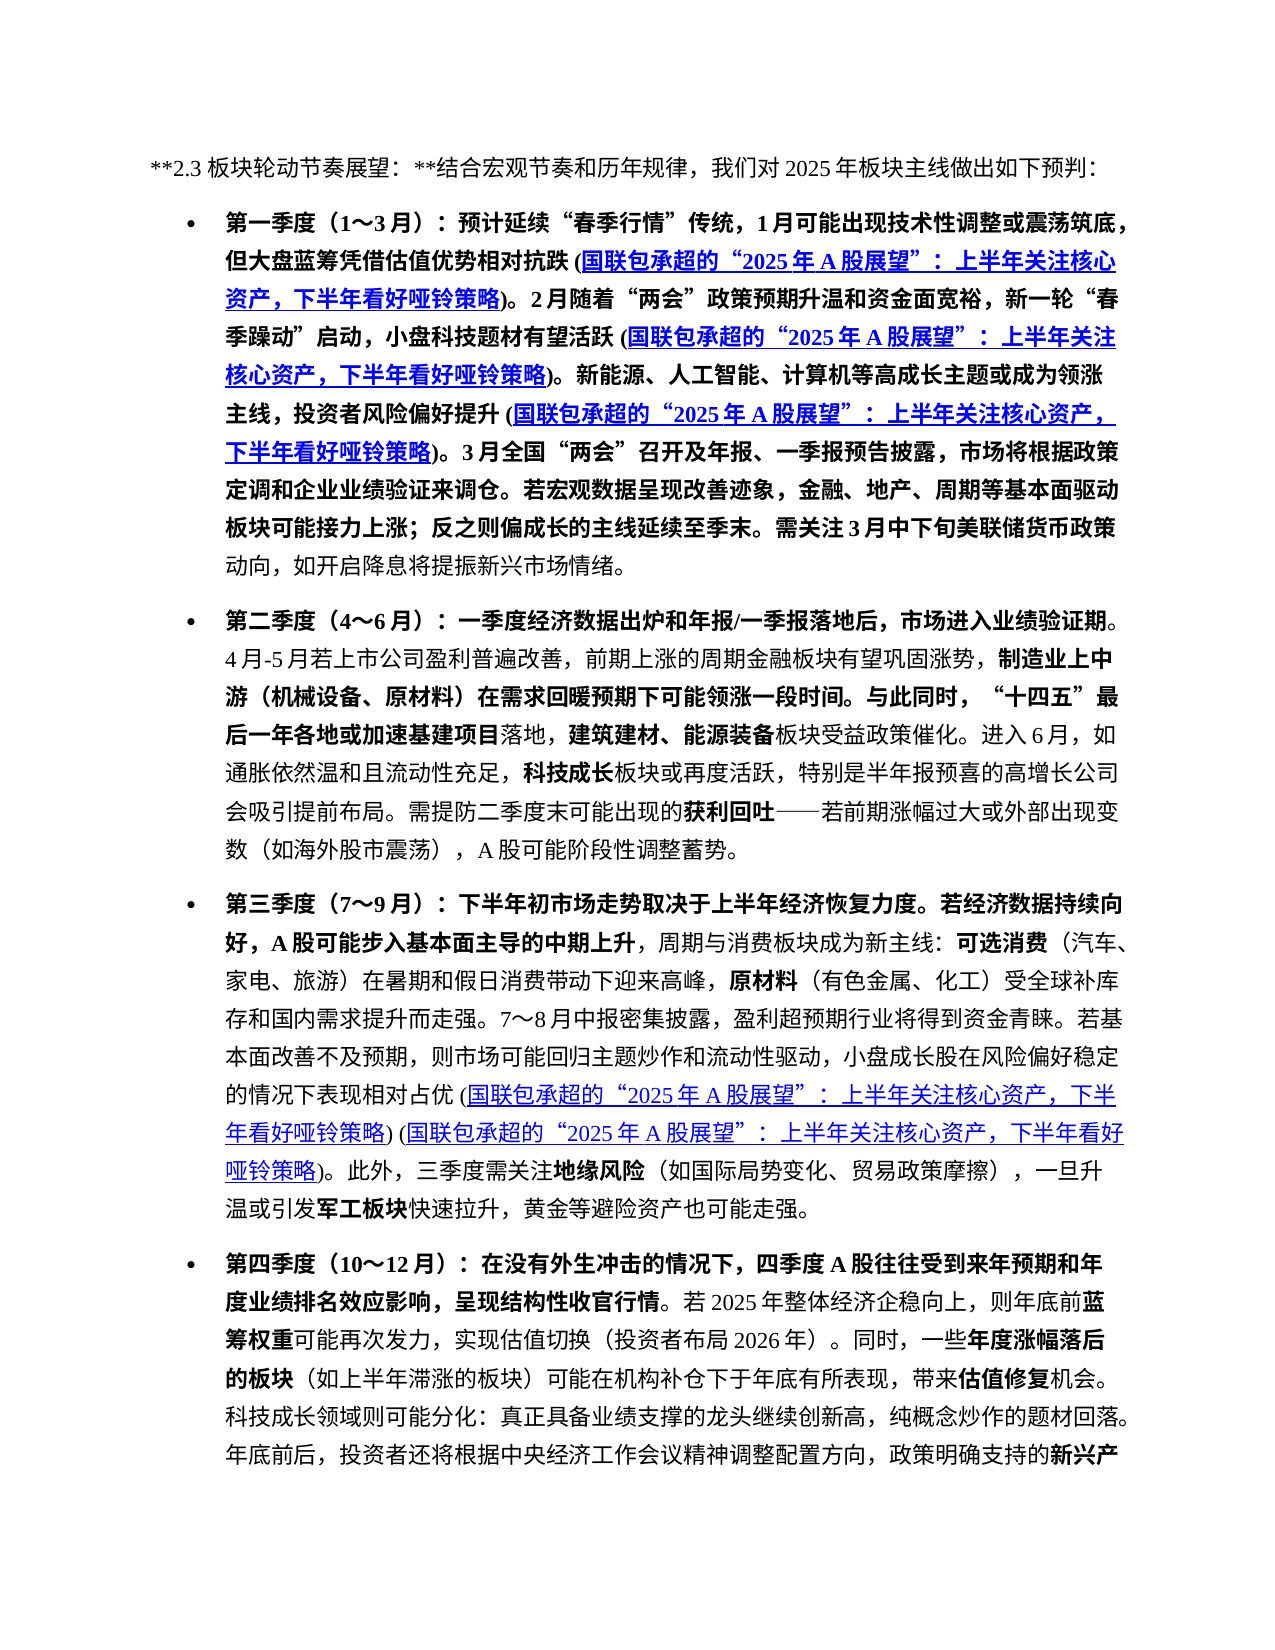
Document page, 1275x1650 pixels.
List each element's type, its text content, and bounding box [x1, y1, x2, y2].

text **2.3 板块轮动节奏展望：**结合宏观节奏和历年规律，我们对2025年板块主线做出如下预判： [150, 150, 1125, 183]
list 第三季度（7～9月）：下半年初市场走势取决于上半年经济恢复力度。若经济数据持续向好，A股可能步入基本面主导的中期上升，周期与消费板块成为新主线：可选消费（汽车、家电、旅游）在暑期和假日消费带动下迎来高峰，原材料（有色金属、化工）受全球补库存和国内需求提升而走强。7～8月中报密集披露，盈利超预期行业将得到资金青睐。若基本面改善不及预期，则市场可能回归主题炒作和流动性驱动，小盘成长股在风险偏好稳定的情况下表现相对占优 (国联包承超的“2025年A股展望”：上半年关注核心资产，下半年看好哑铃策略) (国联包承超的“2025年A股展望”：上半年关注核心资产，下半年看好哑铃策略)。此外，三季度需关注地缘风险（如国际局势变化、贸易政策摩擦），一旦升温或引发军工板块快速拉升，黄金等避险资产也可能走强。 [187, 886, 1125, 1224]
list 第二季度（4～6月）：一季度经济数据出炉和年报/一季报落地后，市场进入业绩验证期。4月-5月若上市公司盈利普遍改善，前期上涨的周期金融板块有望巩固涨势，制造业上中游（机械设备、原材料）在需求回暖预期下可能领涨一段时间。与此同时，“十四五”最后一年各地或加速基建项目落地，建筑建材、能源装备板块受益政策催化。进入6月，如通胀依然温和且流动性充足，科技成长板块或再度活跃，特别是半年报预喜的高增长公司会吸引提前布局。需提防二季度末可能出现的获利回吐——若前期涨幅过大或外部出现变数（如海外股市震荡），A股可能阶段性调整蓄势。 [187, 603, 1125, 865]
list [187, 1246, 1125, 1470]
list 第一季度（1～3月）：预计延续“春季行情”传统，1月可能出现技术性调整或震荡筑底，但大盘蓝筹凭借估值优势相对抗跌 (国联包承超的“2025年A股展望”：上半年关注核心资产，下半年看好哑铃策略)。2月随着“两会”政策预期升温和资金面宽裕，新一轮“春季躁动”启动，小盘科技题材有望活跃 (国联包承超的“2025年A股展望”：上半年关注核心资产，下半年看好哑铃策略)。新能源、人工智能、计算机等高成长主题或成为领涨主线，投资者风险偏好提升 (国联包承超的“2025年A股展望”：上半年关注核心资产，下半年看好哑铃策略)。3月全国“两会”召开及年报、一季报预告披露，市场将根据政策定调和企业业绩验证来调仓。若宏观数据呈现改善迹象，金融、地产、周期等基本面驱动板块可能接力上涨；反之则偏成长的主线延续至季末。需关注3月中下旬美联储货币政策动向，如开启降息将提振新兴市场情绪。 [187, 205, 1125, 581]
